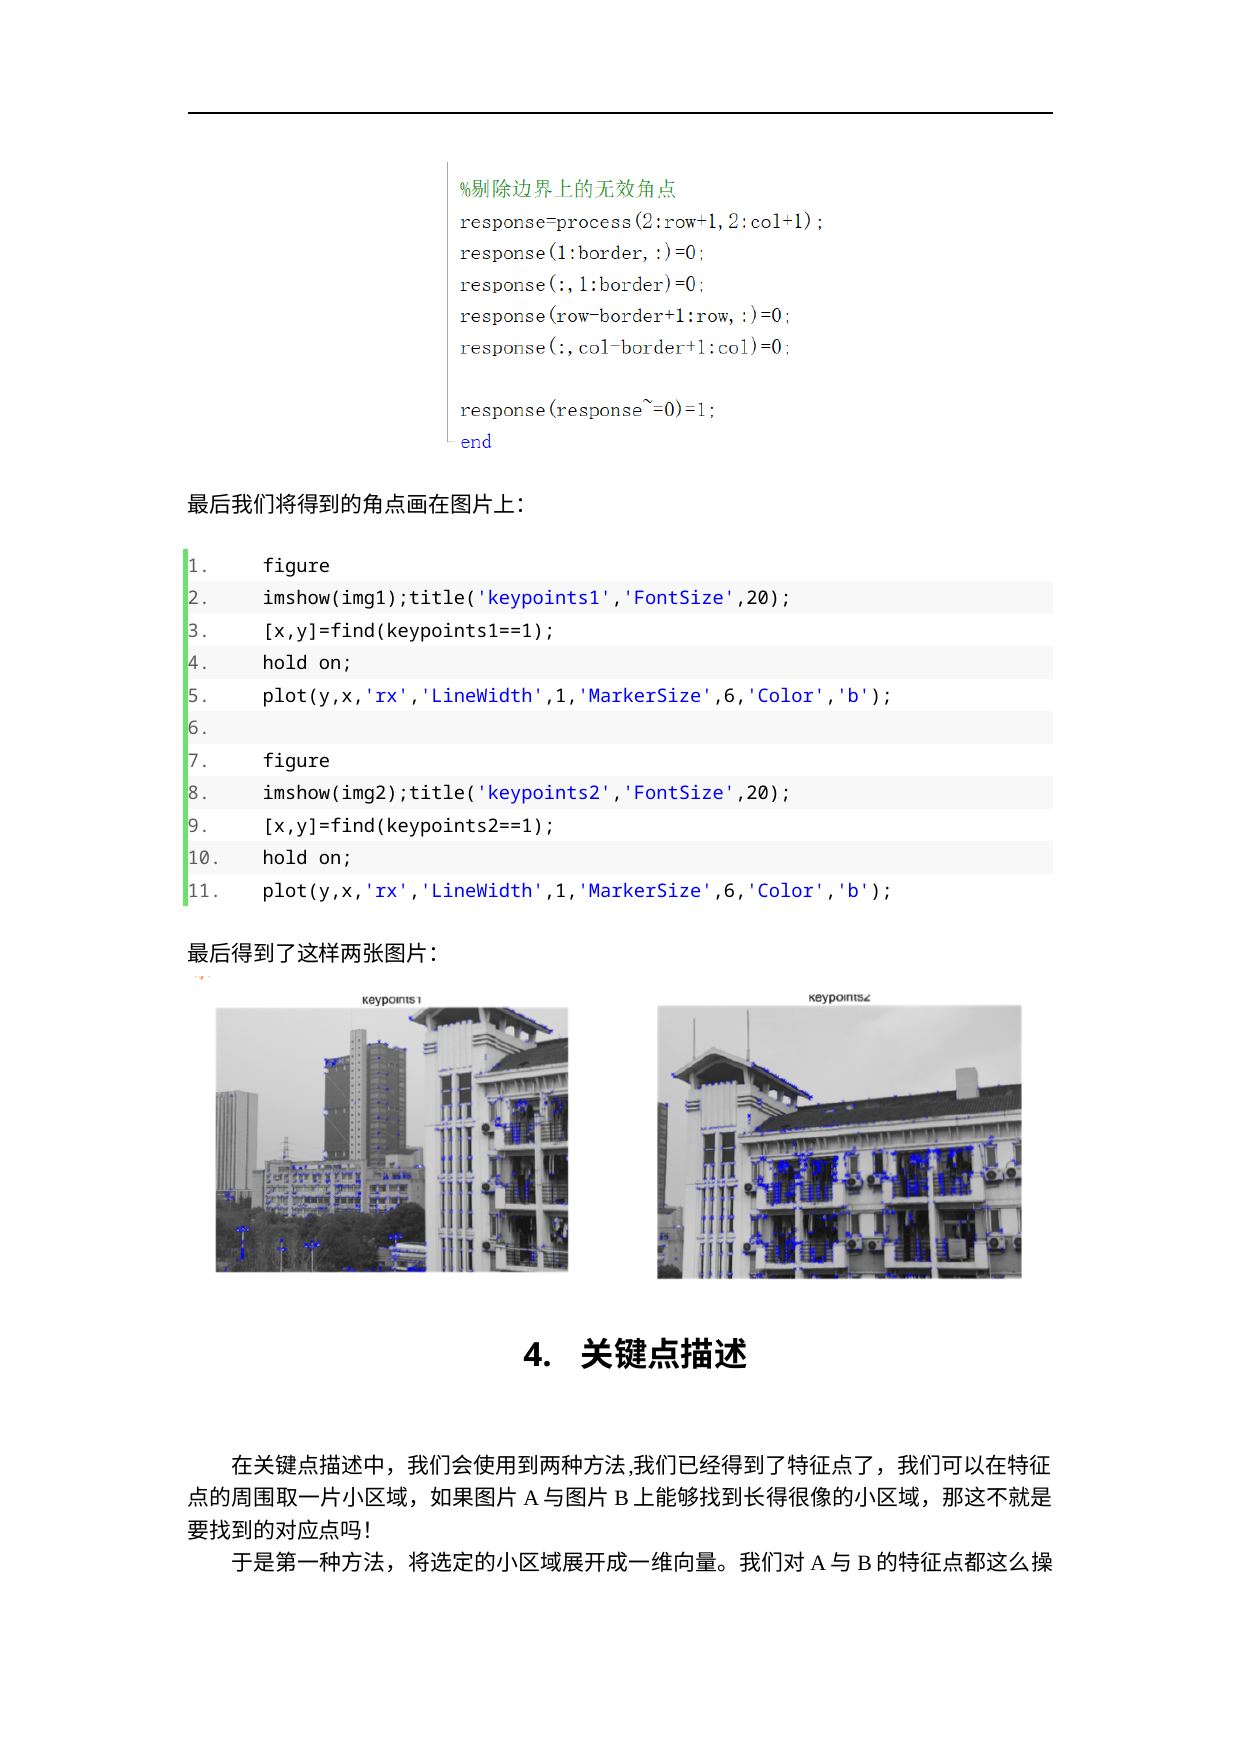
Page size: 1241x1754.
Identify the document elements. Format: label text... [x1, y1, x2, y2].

text 在关键点描述中，我们会使用到两种方法,我们已经得到了特征点了，我们可以在特征点的周围取一片小区域，如果图片A与图片B上能够找到长得很像的小区域，那这不就是要找到的对应点吗！ [187, 1447, 1053, 1545]
list imshow(img1);title('keypoints1','FontSize',20); [188, 581, 1053, 614]
text 最后得到了这样两张图片： [187, 935, 1053, 968]
picture [428, 162, 856, 468]
list hold on; [188, 841, 1053, 874]
list plot(y,x,'rx','LineWidth',1,'MarkerSize',6,'Color','b'); [188, 874, 1053, 906]
picture [187, 967, 1039, 1291]
list figure [188, 549, 1053, 581]
list [x,y]=find(keypoints2==1); [188, 809, 1053, 841]
list hold on; [188, 646, 1053, 679]
list [x,y]=find(keypoints1==1); [188, 614, 1053, 646]
text 最后我们将得到的角点画在图片上： [187, 487, 1053, 519]
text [187, 1545, 1053, 1577]
list imshow(img2);title('keypoints2','FontSize',20); [188, 776, 1053, 809]
list figure [188, 744, 1053, 776]
list plot(y,x,'rx','LineWidth',1,'MarkerSize',6,'Color','b'); [188, 679, 1053, 711]
subtitle 关键点描述 [232, 1320, 1053, 1385]
